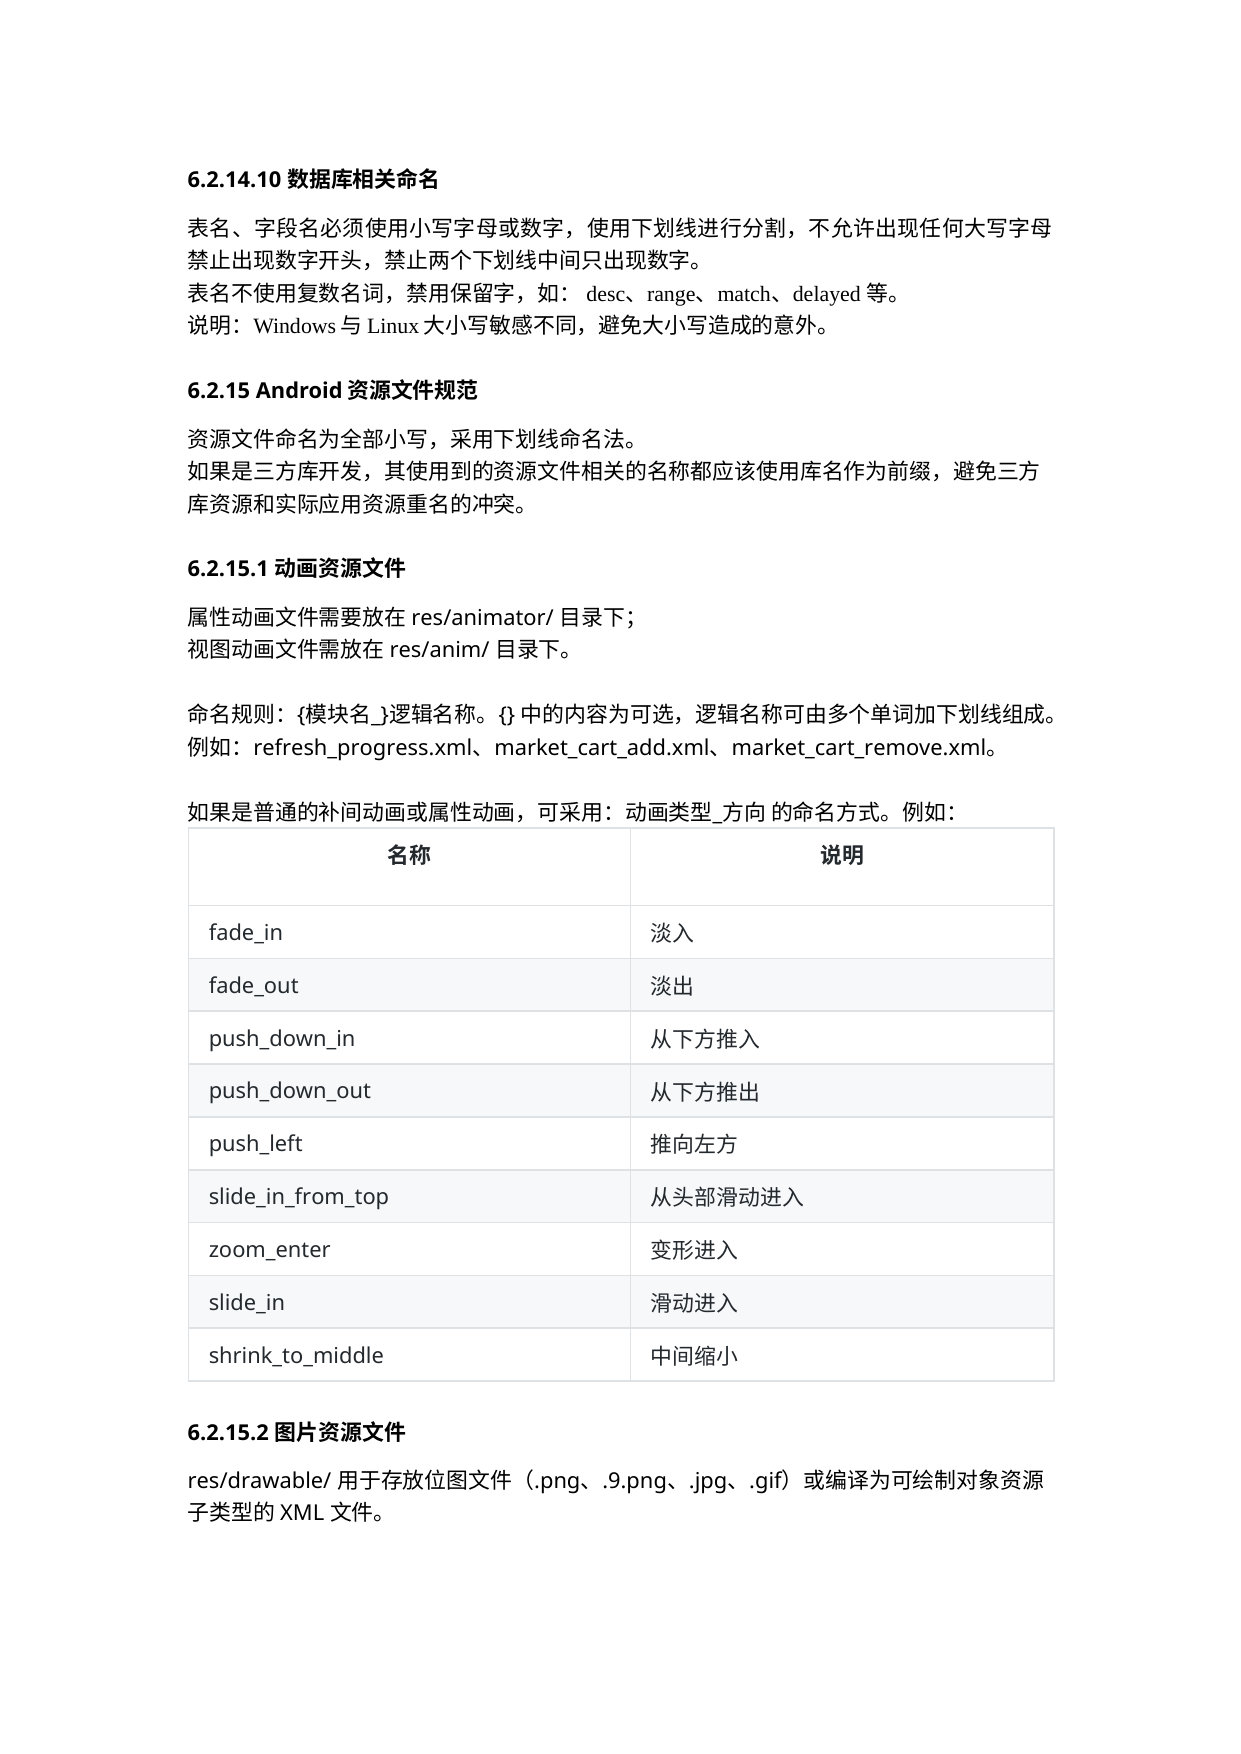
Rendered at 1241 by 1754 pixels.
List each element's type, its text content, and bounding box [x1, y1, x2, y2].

table_header 名称 [189, 829, 630, 905]
text 资源文件命名为全部小写，采用下划线命名法。 [187, 421, 1053, 454]
subtitle 6.2.15.2 图片资源文件 [187, 1414, 1053, 1447]
subtitle 6.2.14.10 数据库相关命名 [187, 162, 1053, 194]
table_cell push_left [189, 1118, 630, 1169]
table_cell slide_in_from_top [189, 1171, 630, 1222]
text res/drawable/ 用于存放位图文件（.png、.9.png、.jpg、.gif）或编译为可绘制对象资源子类型的 XML 文件。 [187, 1462, 1053, 1527]
table_cell 淡入 [631, 906, 1053, 958]
table_cell 淡出 [631, 959, 1053, 1010]
table_cell 推向左方 [631, 1118, 1053, 1169]
table_cell 从头部滑动进入 [631, 1171, 1053, 1222]
text 如果是普通的补间动画或属性动画，可采用：动画类型_方向 的命名方式。例如： [187, 794, 1053, 827]
table_cell 滑动进入 [631, 1276, 1053, 1327]
text 说明：Windows与Linux大小写敏感不同，避免大小写造成的意外。 [187, 308, 1053, 340]
table_cell 变形进入 [631, 1223, 1053, 1274]
subtitle 6.2.15.1 动画资源文件 [187, 551, 1053, 584]
table_cell 中间缩小 [631, 1329, 1053, 1380]
table_cell 从下方推入 [631, 1012, 1053, 1063]
text 如果是三方库开发，其使用到的资源文件相关的名称都应该使用库名作为前缀，避免三方库资源和实际应用资源重名的冲突。 [187, 454, 1053, 519]
table_cell fade_out [189, 959, 630, 1010]
table_cell 从下方推出 [631, 1065, 1053, 1116]
text 例如：refresh_progress.xml、market_cart_add.xml、market_cart_remove.xml。 [187, 729, 1053, 762]
text 命名规则：{模块名_}逻辑名称。{} 中的内容为可选，逻辑名称可由多个单词加下划线组成。 [187, 697, 1053, 729]
table_cell fade_in [189, 906, 630, 958]
subtitle 6.2.15 Android资源文件规范 [187, 373, 1053, 405]
table_cell slide_in [189, 1276, 630, 1327]
table_cell shrink_to_middle [189, 1329, 630, 1380]
table_cell zoom_enter [189, 1223, 630, 1274]
text 视图动画文件需放在 res/anim/ 目录下。 [187, 632, 1053, 664]
text 表名不使用复数名词，禁用保留字，如： desc、range、match、delayed 等。 [187, 275, 1053, 308]
text 属性动画文件需要放在 res/animator/ 目录下； [187, 599, 1053, 632]
table_cell push_down_out [189, 1065, 630, 1116]
table_cell push_down_in [189, 1012, 630, 1063]
text 表名、字段名必须使用小写字母或数字，使用下划线进行分割，不允许出现任何大写字母。禁止出现数字开头，禁止两个下划线中间只出现数字。 [187, 210, 1053, 275]
table_header 说明 [631, 829, 1053, 905]
